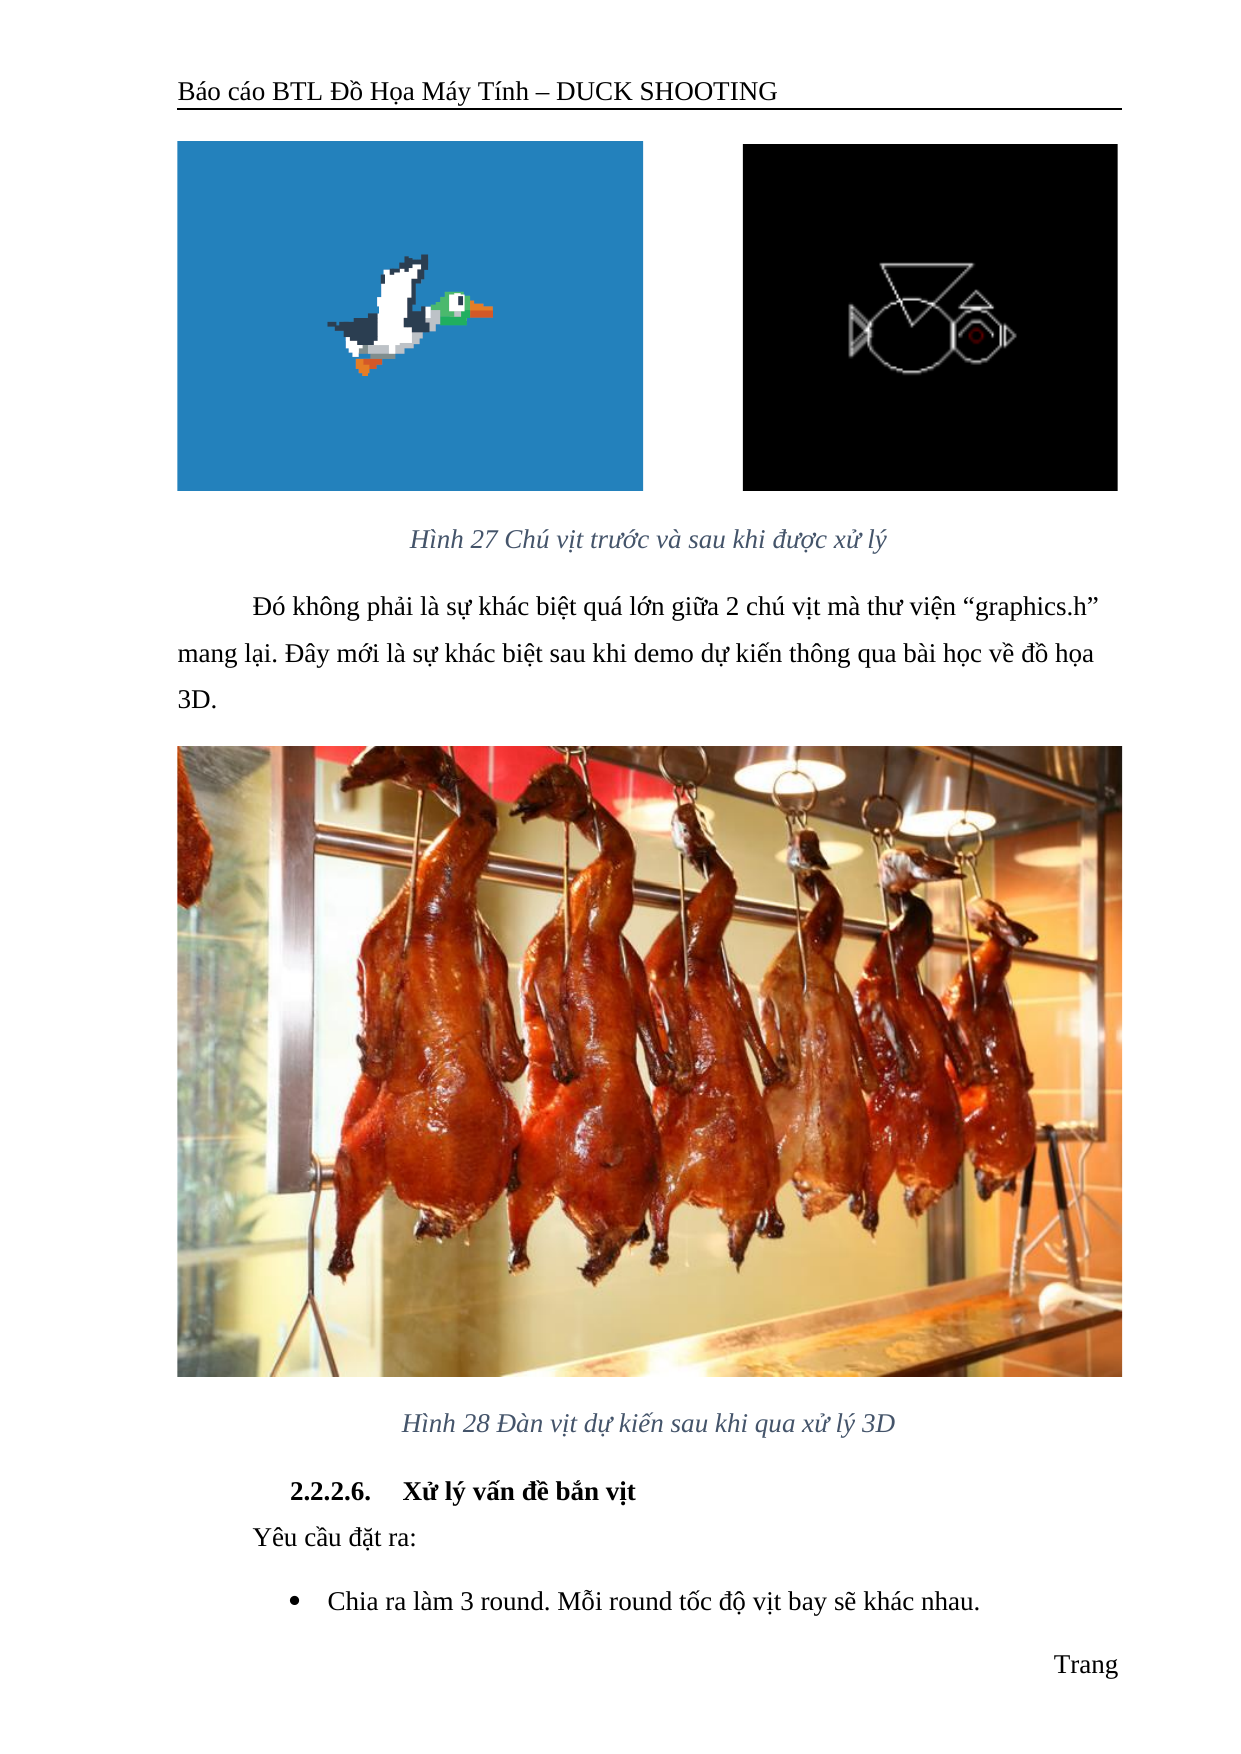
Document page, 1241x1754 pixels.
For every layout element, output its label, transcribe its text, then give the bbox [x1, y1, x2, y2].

subtitle Xử lý vấn đề bắn vịt [290, 1474, 1122, 1506]
text Hình 27 Chú vịt trước và sau khi được xử lý [177, 523, 1122, 554]
picture [177, 141, 644, 491]
text Yêu cầu đặt ra: [177, 1521, 1122, 1552]
picture [742, 144, 1118, 491]
text Đó không phải là sự khác biệt quá lớn giữa 2 chú vịt mà thư viện “graphics.h” mang lại. Đây mới là sự khác biệt sau khi demo dự kiến thông qua bài học về đồ họa 3D. [177, 590, 1122, 715]
text Hình 28 Đàn vịt dự kiến sau khi qua xử lý 3D [177, 1407, 1122, 1438]
picture [177, 746, 1123, 1377]
text Chia ra làm 3 round. Mỗi round tốc độ vịt bay sẽ khác nhau. [177, 1584, 1122, 1616]
